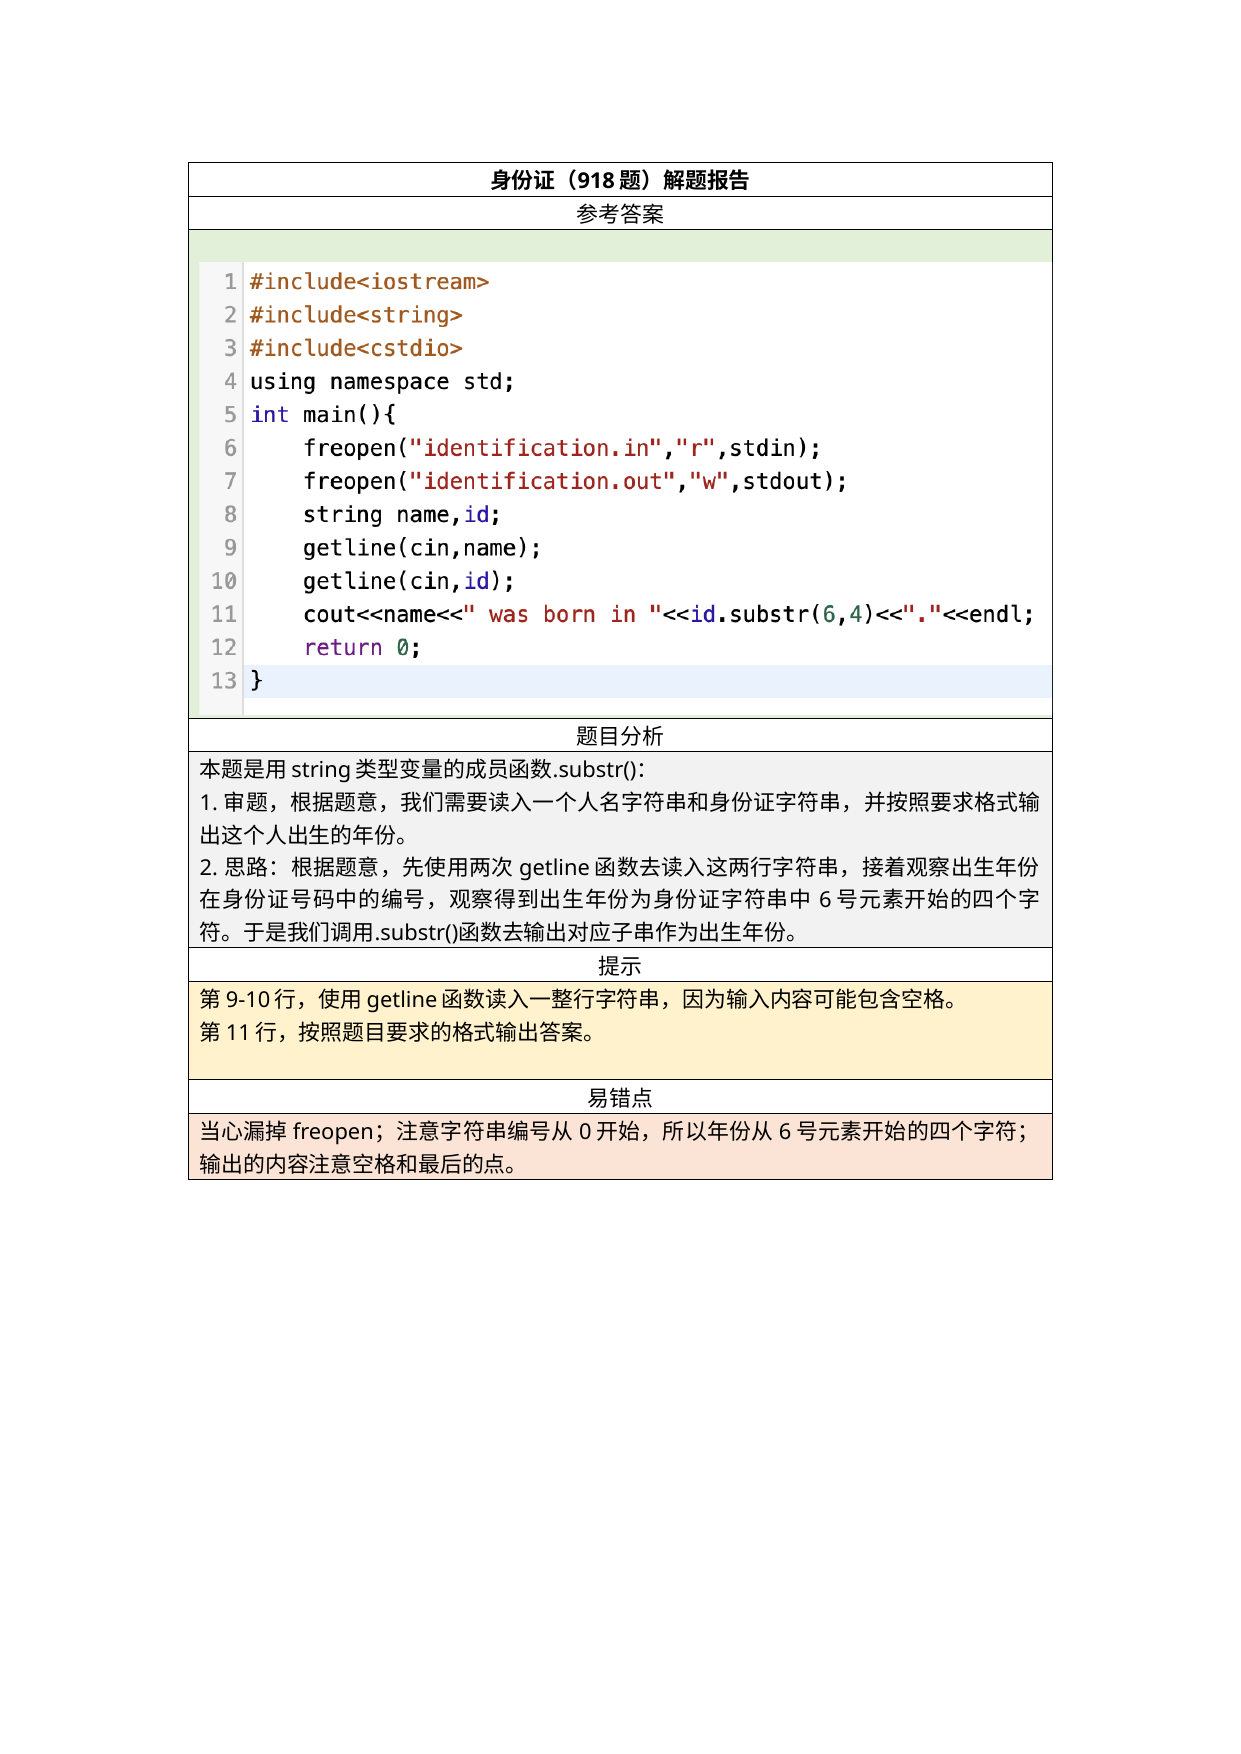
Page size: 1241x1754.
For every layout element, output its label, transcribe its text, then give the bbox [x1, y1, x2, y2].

table_cell 第9-10行，使用getline函数读入一整行字符串，因为输入内容可能包含空格。 第11行，按照题目要求的格式输出答案。 [189, 982, 1052, 1079]
table_cell 提示 [189, 948, 1052, 981]
table_cell 易错点 [189, 1080, 1052, 1113]
table_header 身份证（918题）解题报告 [189, 163, 1052, 196]
table_cell [189, 230, 1052, 718]
table_cell 参考答案 [189, 197, 1052, 229]
table_cell 题目分析 [189, 719, 1052, 751]
table_cell 本题是用string类型变量的成员函数.substr()： 1. 审题，根据题意，我们需要读入一个人名字符串和身份证字符串，并按照要求格式输出这个人出生的年份。 2. 思路：根据题意，先使用两次getline函数去读入这两行字符串，接着观察出生年份在身份证号码中的编号，观察得到出生年份为身份证字符串中6号元素开始的四个字符。于是我们调用.substr()函数去输出对应子串作为出生年份。 [189, 752, 1052, 947]
table_cell 当心漏掉freopen；注意字符串编号从0开始，所以年份从6号元素开始的四个字符；输出的内容注意空格和最后的点。 [189, 1114, 1052, 1179]
picture [199, 262, 1053, 715]
